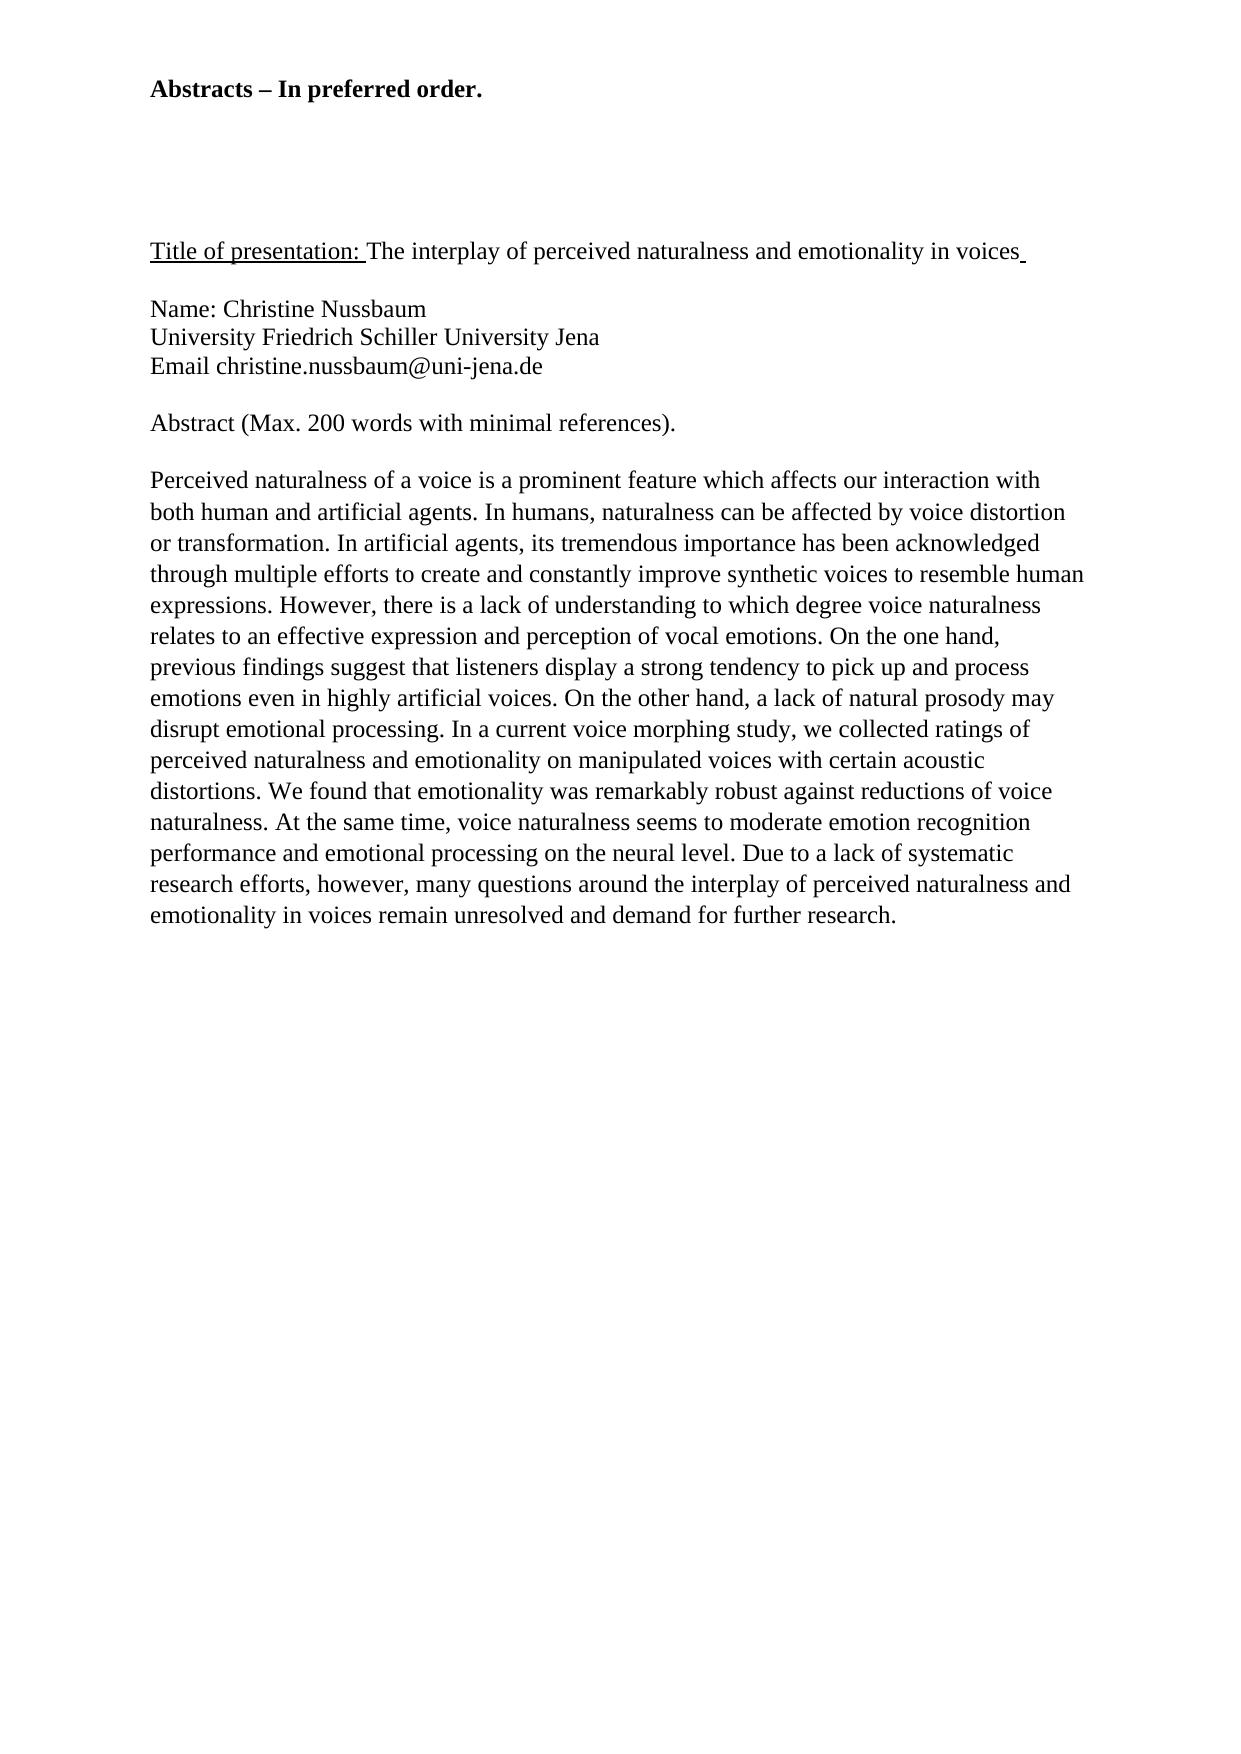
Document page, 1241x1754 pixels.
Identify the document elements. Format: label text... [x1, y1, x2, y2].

text Perceived naturalness of a voice is a prominent feature which affects our interaction with both human and artificial agents. In humans, naturalness can be affected by voice distortion or transformation. In artificial agents, its tremendous importance has been acknowledged through multiple efforts to create and constantly improve synthetic voices to resemble human expressions. However, there is a lack of understanding to which degree voice naturalness relates to an effective expression and perception of vocal emotions. On the one hand, previous findings suggest that listeners display a strong tendency to pick up and process emotions even in highly artificial voices. On the other hand, a lack of natural prosody may disrupt emotional processing. In a current voice morphing study, we collected ratings of perceived naturalness and emotionality on manipulated voices with certain acoustic distortions. We found that emotionality was remarkably robust against reductions of voice naturalness. At the same time, voice naturalness seems to moderate emotion recognition performance and emotional processing on the neural level. Due to a lack of systematic research efforts, however, many questions around the interplay of perceived naturalness and emotionality in voices remain unresolved and demand for further research. [150, 466, 1090, 929]
text Abstract (Max. 200 words with minimal references). [150, 408, 1090, 437]
text Email christine.nussbaum@uni-jena.de [150, 351, 1090, 380]
text Name: Christine Nussbaum [150, 294, 1090, 322]
text Title of presentation: The interplay of perceived naturalness and emotionality in voices [150, 236, 1090, 265]
text University Friedrich Schiller University Jena [150, 322, 1090, 351]
